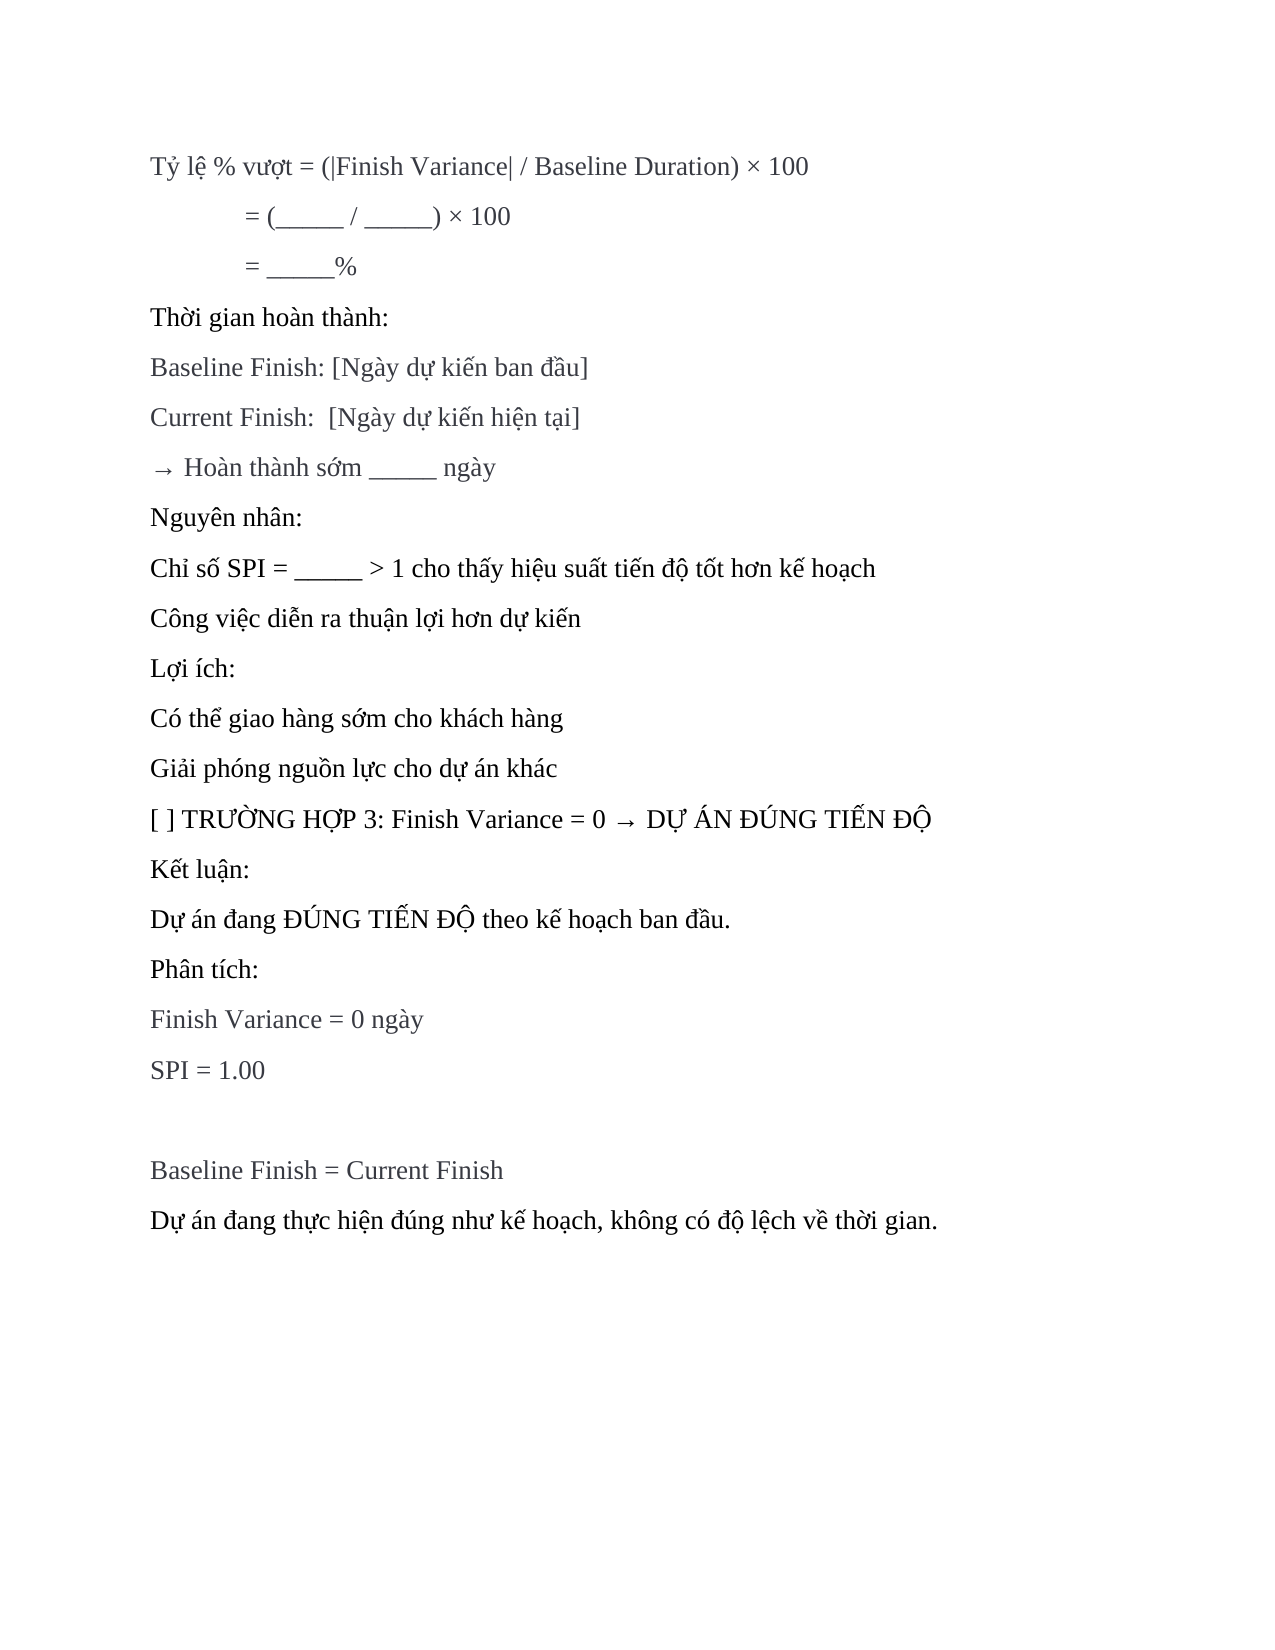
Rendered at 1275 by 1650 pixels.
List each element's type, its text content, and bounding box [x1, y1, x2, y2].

text Phân tích: [150, 953, 1125, 984]
text Nguyên nhân: [150, 501, 1125, 533]
text SPI = 1.00 [150, 1054, 1125, 1085]
text = _____% [150, 250, 1125, 282]
text Tỷ lệ % vượt = (|Finish Variance| / Baseline Duration) × 100 [150, 150, 1125, 181]
text Chỉ số SPI = _____ > 1 cho thấy hiệu suất tiến độ tốt hơn kế hoạch [150, 552, 1125, 583]
text Công việc diễn ra thuận lợi hơn dự kiến [150, 602, 1125, 633]
text Lợi ích: [150, 652, 1125, 683]
text Giải phóng nguồn lực cho dự án khác [150, 752, 1125, 784]
text Finish Variance = 0 ngày [150, 1003, 1125, 1035]
text Current Finish: [Ngày dự kiến hiện tại] [150, 401, 1125, 432]
text Dự án đang thực hiện đúng như kế hoạch, không có độ lệch về thời gian. [150, 1204, 1125, 1236]
text Kết luận: [150, 853, 1125, 884]
text = (_____ / _____) × 100 [150, 200, 1125, 231]
text → Hoàn thành sớm _____ ngày [150, 451, 1125, 482]
text Thời gian hoàn thành: [150, 301, 1125, 332]
text Baseline Finish = Current Finish [150, 1154, 1125, 1185]
text Baseline Finish: [Ngày dự kiến ban đầu] [150, 351, 1125, 382]
text [ ] TRƯỜNG HỢP 3: Finish Variance = 0 → DỰ ÁN ĐÚNG TIẾN ĐỘ [150, 803, 1125, 834]
text Dự án đang ĐÚNG TIẾN ĐỘ theo kế hoạch ban đầu. [150, 903, 1125, 934]
text Có thể giao hàng sớm cho khách hàng [150, 702, 1125, 733]
